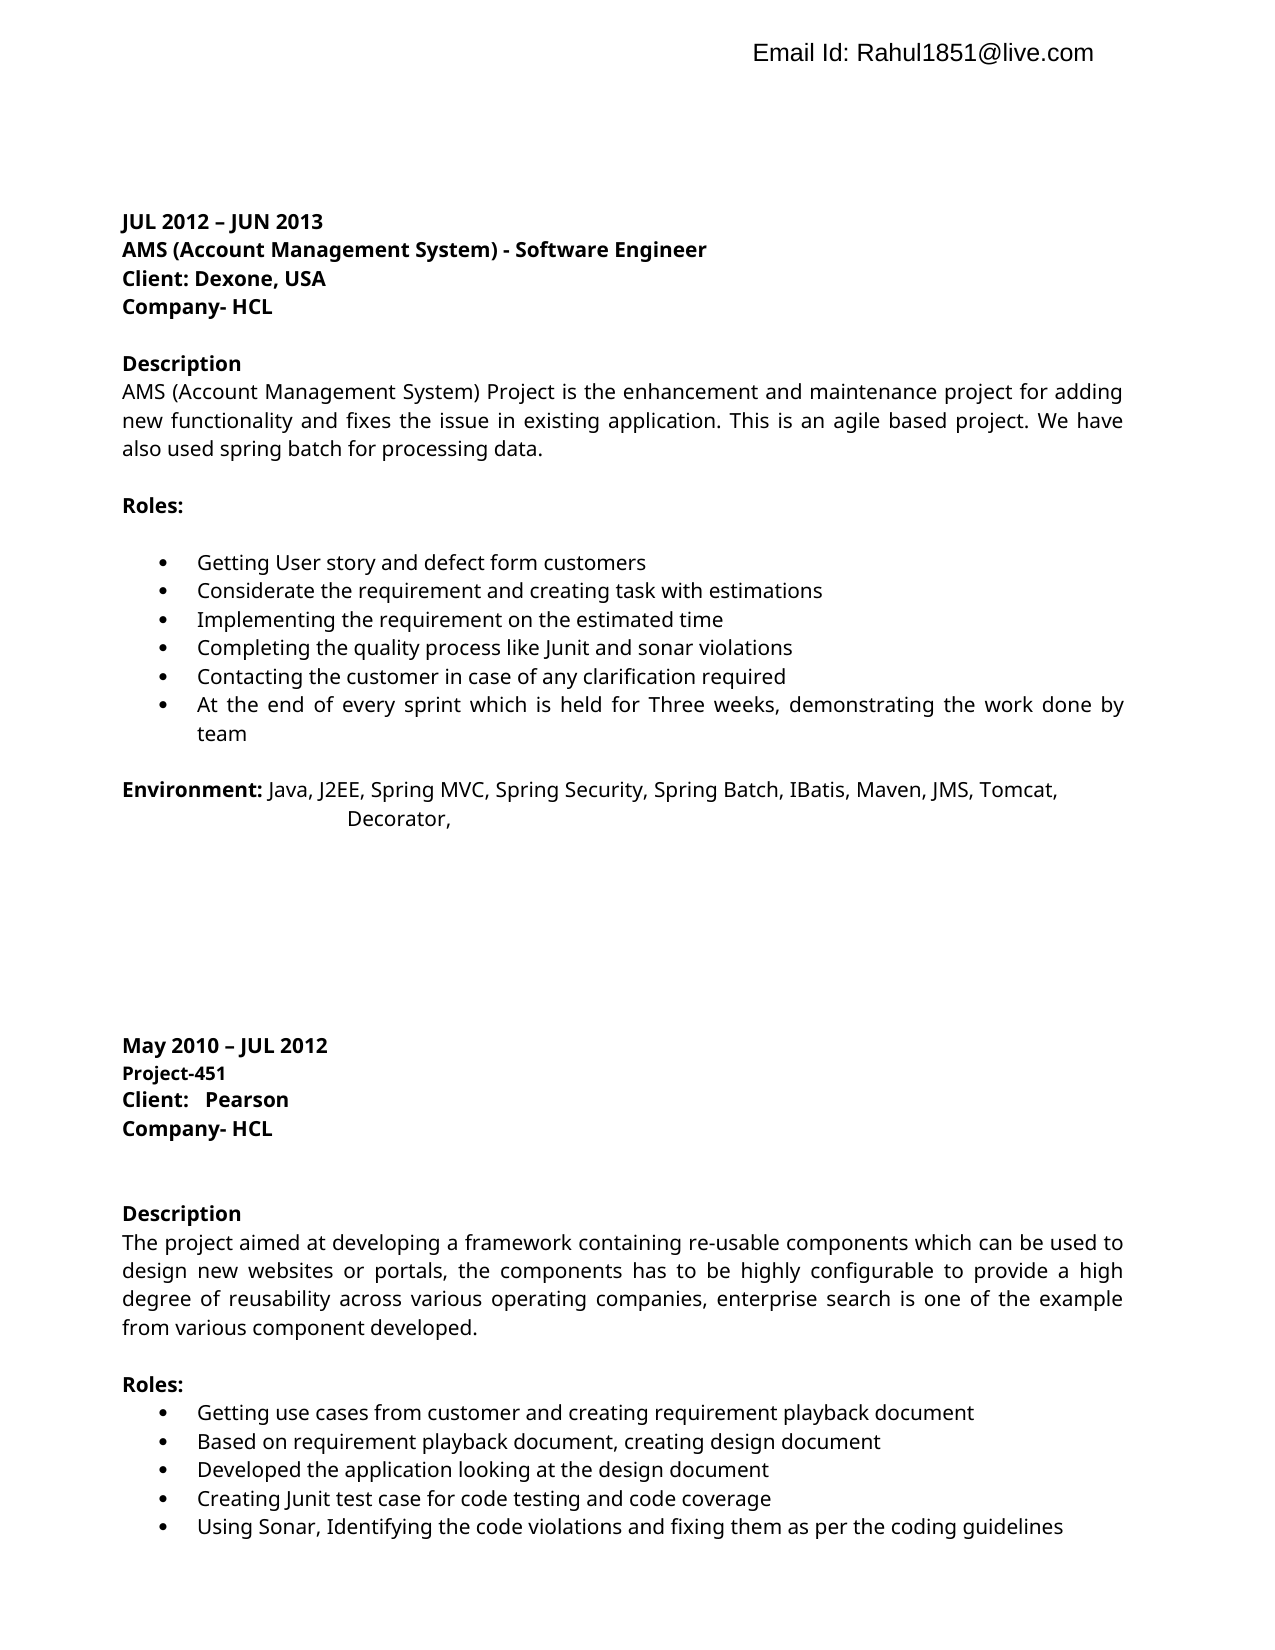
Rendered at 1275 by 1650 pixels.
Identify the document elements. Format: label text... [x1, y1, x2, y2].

list At the end of every sprint which is held for Three weeks, demonstrating the work done by team [159, 690, 1125, 747]
text Roles: [122, 491, 1125, 520]
list Creating Junit test case for code testing and code coverage [159, 1484, 1125, 1512]
list Developed the application looking at the design document [159, 1455, 1125, 1484]
text Description [122, 349, 1125, 377]
subtitle Description [122, 1199, 1125, 1228]
subtitle Client: Pearson [122, 1086, 1125, 1114]
list Using Sonar, Identifying the code violations and fixing them as per the coding guidelines [159, 1512, 1125, 1541]
text Company- HCL [122, 1114, 1125, 1142]
list Getting use cases from customer and creating requirement playback document [159, 1398, 1125, 1427]
list Based on requirement playback document, creating design document [159, 1427, 1125, 1455]
text Environment: Java, J2EE, Spring MVC, Spring Security, Spring Batch, IBatis, Maven, JMS, Tomcat, Decorator, [122, 776, 1125, 832]
text Project-451 [122, 1060, 1125, 1086]
text AMS (Account Management System) - Software Engineer [122, 235, 1125, 264]
list Getting User story and defect form customers [159, 548, 1125, 577]
text May 2010 – JUL 2012 [122, 1032, 1125, 1060]
list Considerate the requirement and creating task with estimations [159, 577, 1125, 605]
list Completing the quality process like Junit and sonar violations [159, 633, 1125, 662]
list Implementing the requirement on the estimated time [159, 605, 1125, 633]
text AMS (Account Management System) Project is the enhancement and maintenance project for adding new functionality and fixes the issue in existing application. This is an agile based project. We have also used spring batch for processing data. [122, 377, 1125, 463]
text The project aimed at developing a framework containing re-usable components which can be used to design new websites or portals, the components has to be highly configurable to provide a high degree of reusability across various operating companies, enterprise search is one of the example from various component developed. [122, 1228, 1125, 1341]
subtitle Roles: [122, 1370, 1125, 1398]
text Client: Dexone, USA [122, 264, 1125, 292]
list Contacting the customer in case of any clarification required [159, 662, 1125, 690]
text JUL 2012 – JUN 2013 [122, 207, 1125, 235]
text Company- HCL [122, 292, 1125, 321]
